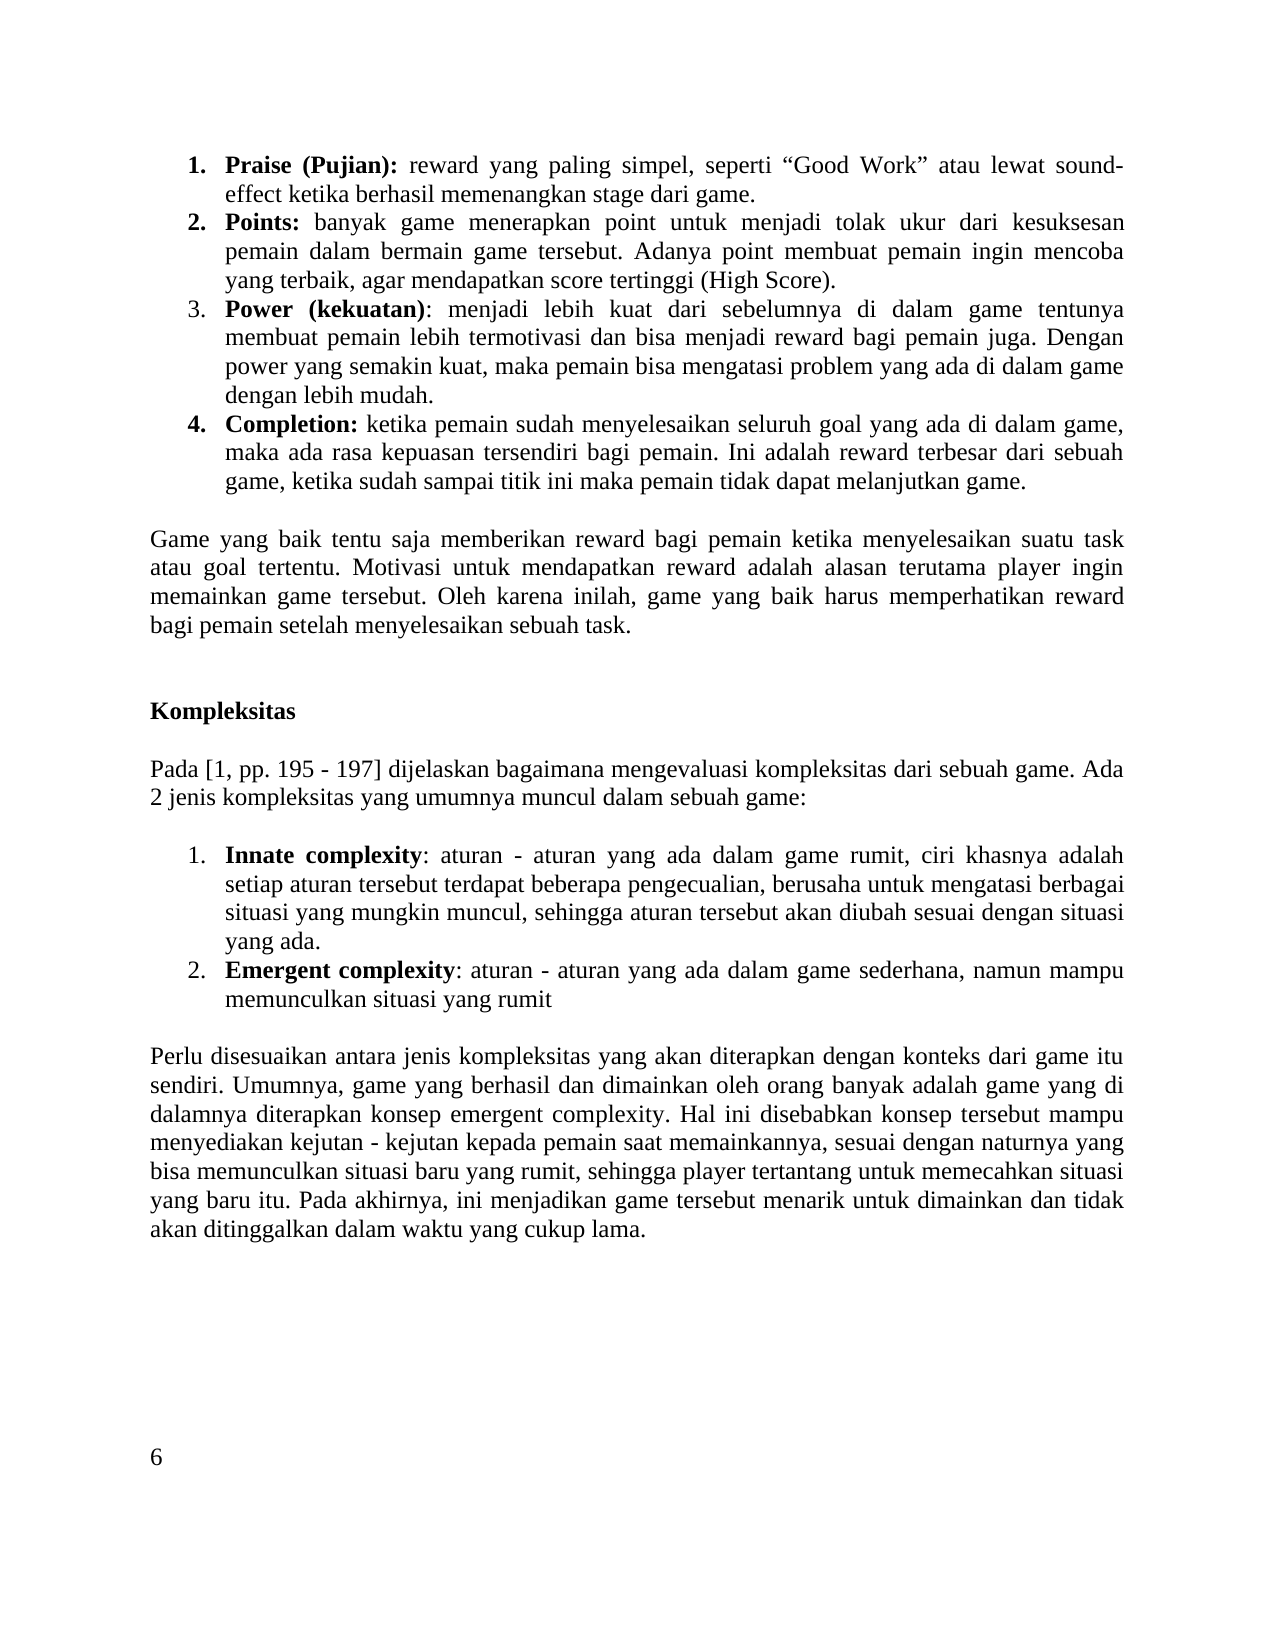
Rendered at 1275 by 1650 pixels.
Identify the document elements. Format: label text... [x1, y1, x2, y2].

list Innate complexity: aturan - aturan yang ada dalam game rumit, ciri khasnya adalah setiap aturan tersebut terdapat beberapa pengecualian, berusaha untuk mengatasi berbagai situasi yang mungkin muncul, sehingga aturan tersebut akan diubah sesuai dengan situasi yang ada. [187, 840, 1125, 955]
list Points: banyak game menerapkan point untuk menjadi tolak ukur dari kesuksesan pemain dalam bermain game tersebut. Adanya point membuat pemain ingin mencoba yang terbaik, agar mendapatkan score tertinggi (High Score). [187, 207, 1125, 294]
list Power (kekuatan): menjadi lebih kuat dari sebelumnya di dalam game tentunya membuat pemain lebih termotivasi dan bisa menjadi reward bagi pemain juga. Dengan power yang semakin kuat, maka pemain bisa mengatasi problem yang ada di dalam game dengan lebih mudah. [187, 294, 1125, 409]
text Game yang baik tentu saja memberikan reward bagi pemain ketika menyelesaikan suatu task atau goal tertentu. Motivasi untuk mendapatkan reward adalah alasan terutama player ingin memainkan game tersebut. Oleh karena inilah, game yang baik harus memperhatikan reward bagi pemain setelah menyelesaikan sebuah task. [150, 524, 1125, 639]
list Completion: ketika pemain sudah menyelesaikan seluruh goal yang ada di dalam game, maka ada rasa kepuasan tersendiri bagi pemain. Ini adalah reward terbesar dari sebuah game, ketika sudah sampai titik ini maka pemain tidak dapat melanjutkan game. [187, 409, 1125, 495]
list Emergent complexity: aturan - aturan yang ada dalam game sederhana, namun mampu memunculkan situasi yang rumit [187, 955, 1125, 1012]
text Pada [1, pp. 195 - 197] dijelaskan bagaimana mengevaluasi kompleksitas dari sebuah game. Ada 2 jenis kompleksitas yang umumnya muncul dalam sebuah game: [150, 754, 1125, 811]
text Perlu disesuaikan antara jenis kompleksitas yang akan diterapkan dengan konteks dari game itu sendiri. Umumnya, game yang berhasil dan dimainkan oleh orang banyak adalah game yang di dalamnya diterapkan konsep emergent complexity. Hal ini disebabkan konsep tersebut mampu menyediakan kejutan - kejutan kepada pemain saat memainkannya, sesuai dengan naturnya yang bisa memunculkan situasi baru yang rumit, sehingga player tertantang untuk memecahkan situasi yang baru itu. Pada akhirnya, ini menjadikan game tersebut menarik untuk dimainkan dan tidak akan ditinggalkan dalam waktu yang cukup lama. [150, 1041, 1125, 1242]
list Praise (Pujian): reward yang paling simpel, seperti “Good Work” atau lewat sound-effect ketika berhasil memenangkan stage dari game. [187, 150, 1125, 207]
text Kompleksitas [150, 696, 1125, 725]
